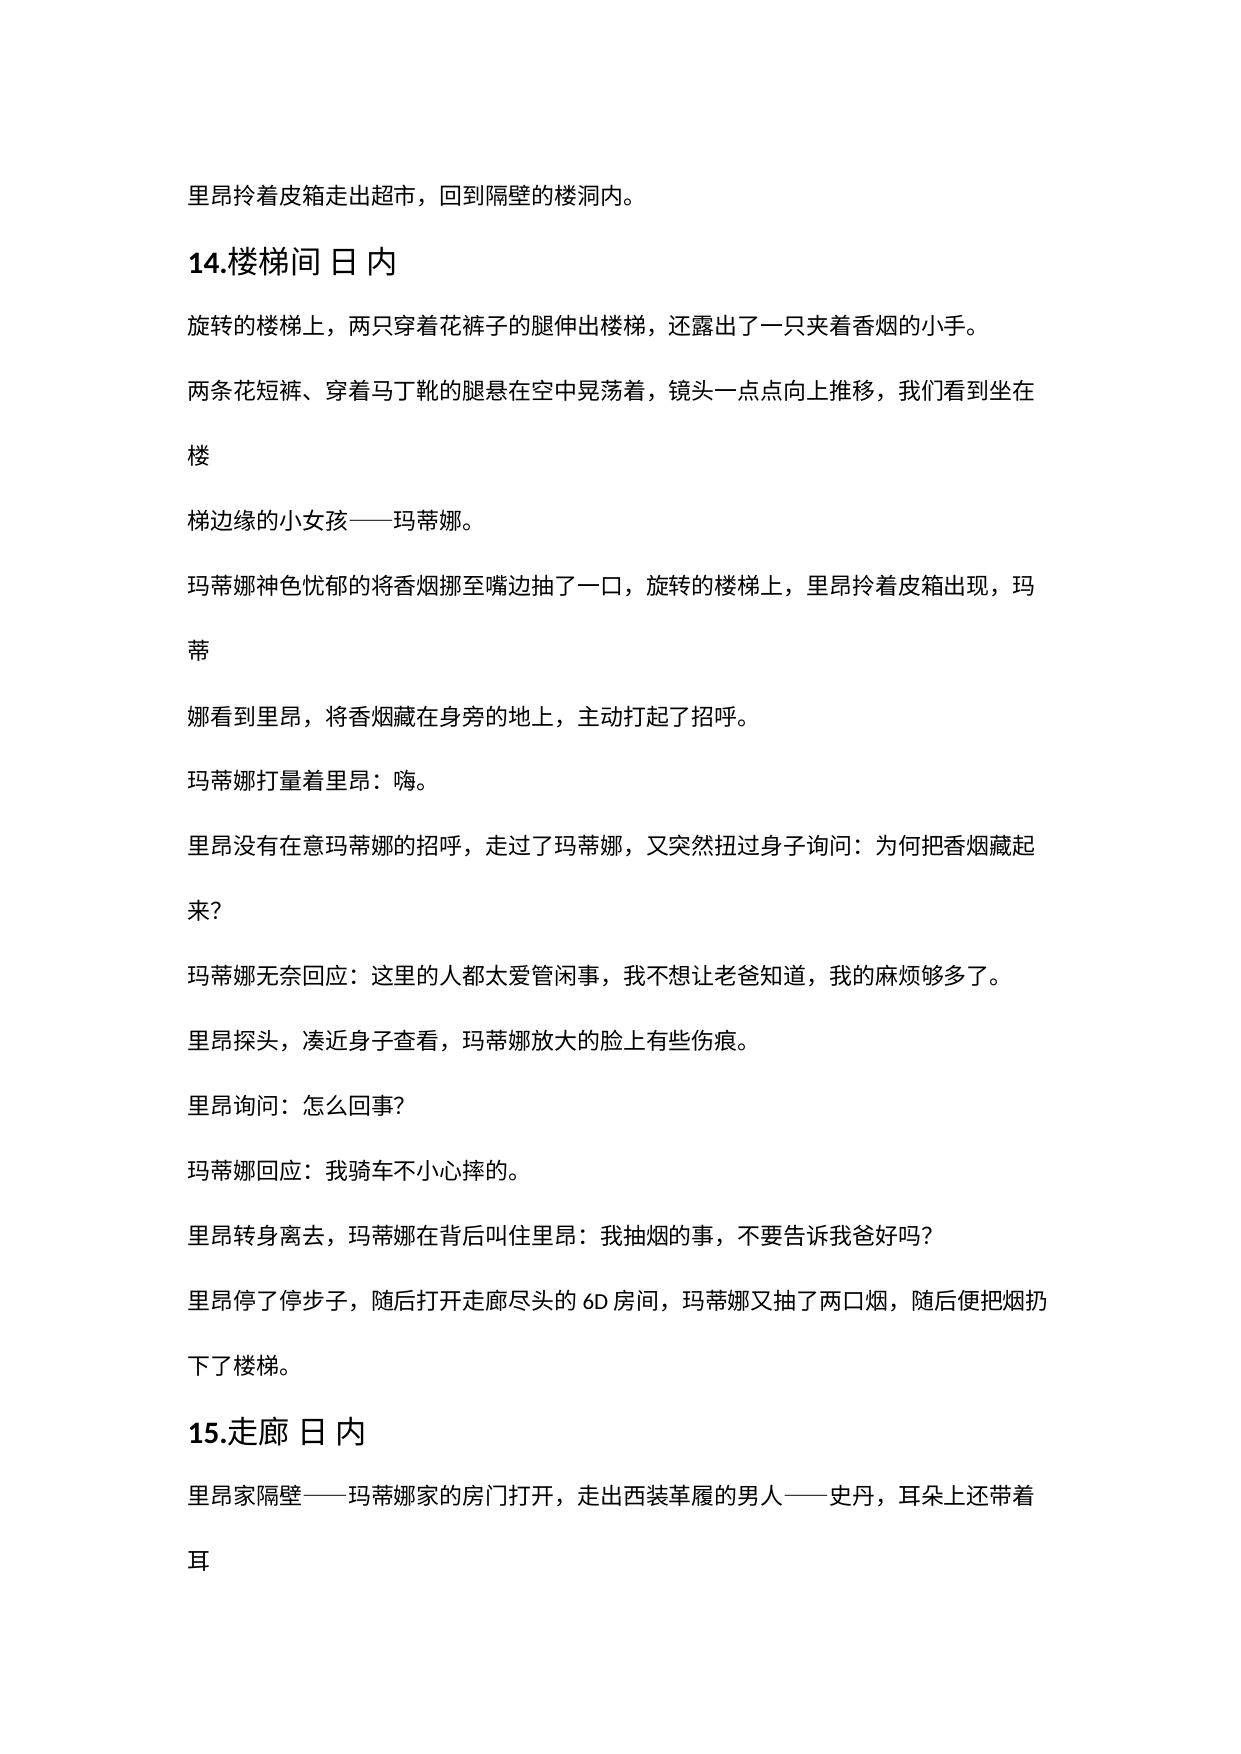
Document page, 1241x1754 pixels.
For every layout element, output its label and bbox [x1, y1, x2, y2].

text [187, 747, 1053, 1592]
list [187, 162, 1053, 747]
